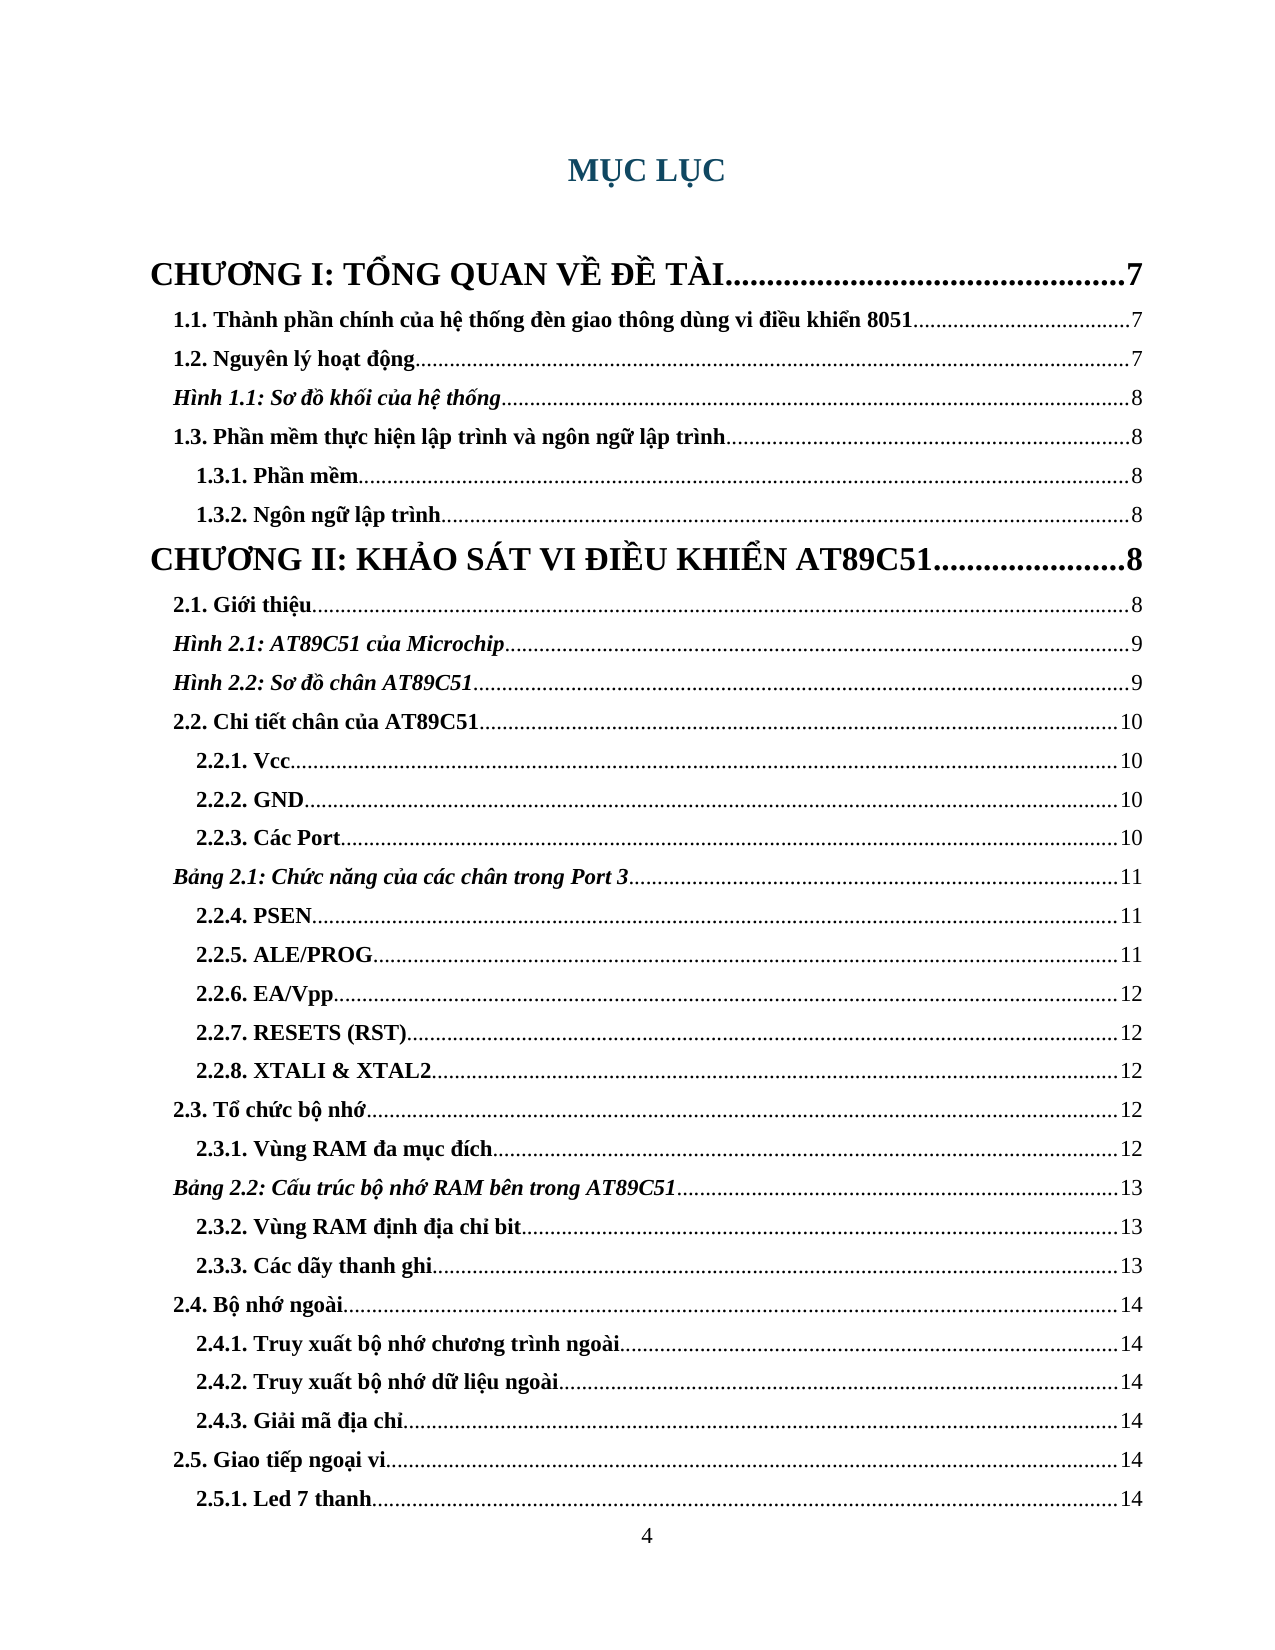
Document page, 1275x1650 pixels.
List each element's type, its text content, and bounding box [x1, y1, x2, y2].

subtitle MỤC LỤC [150, 150, 1144, 188]
